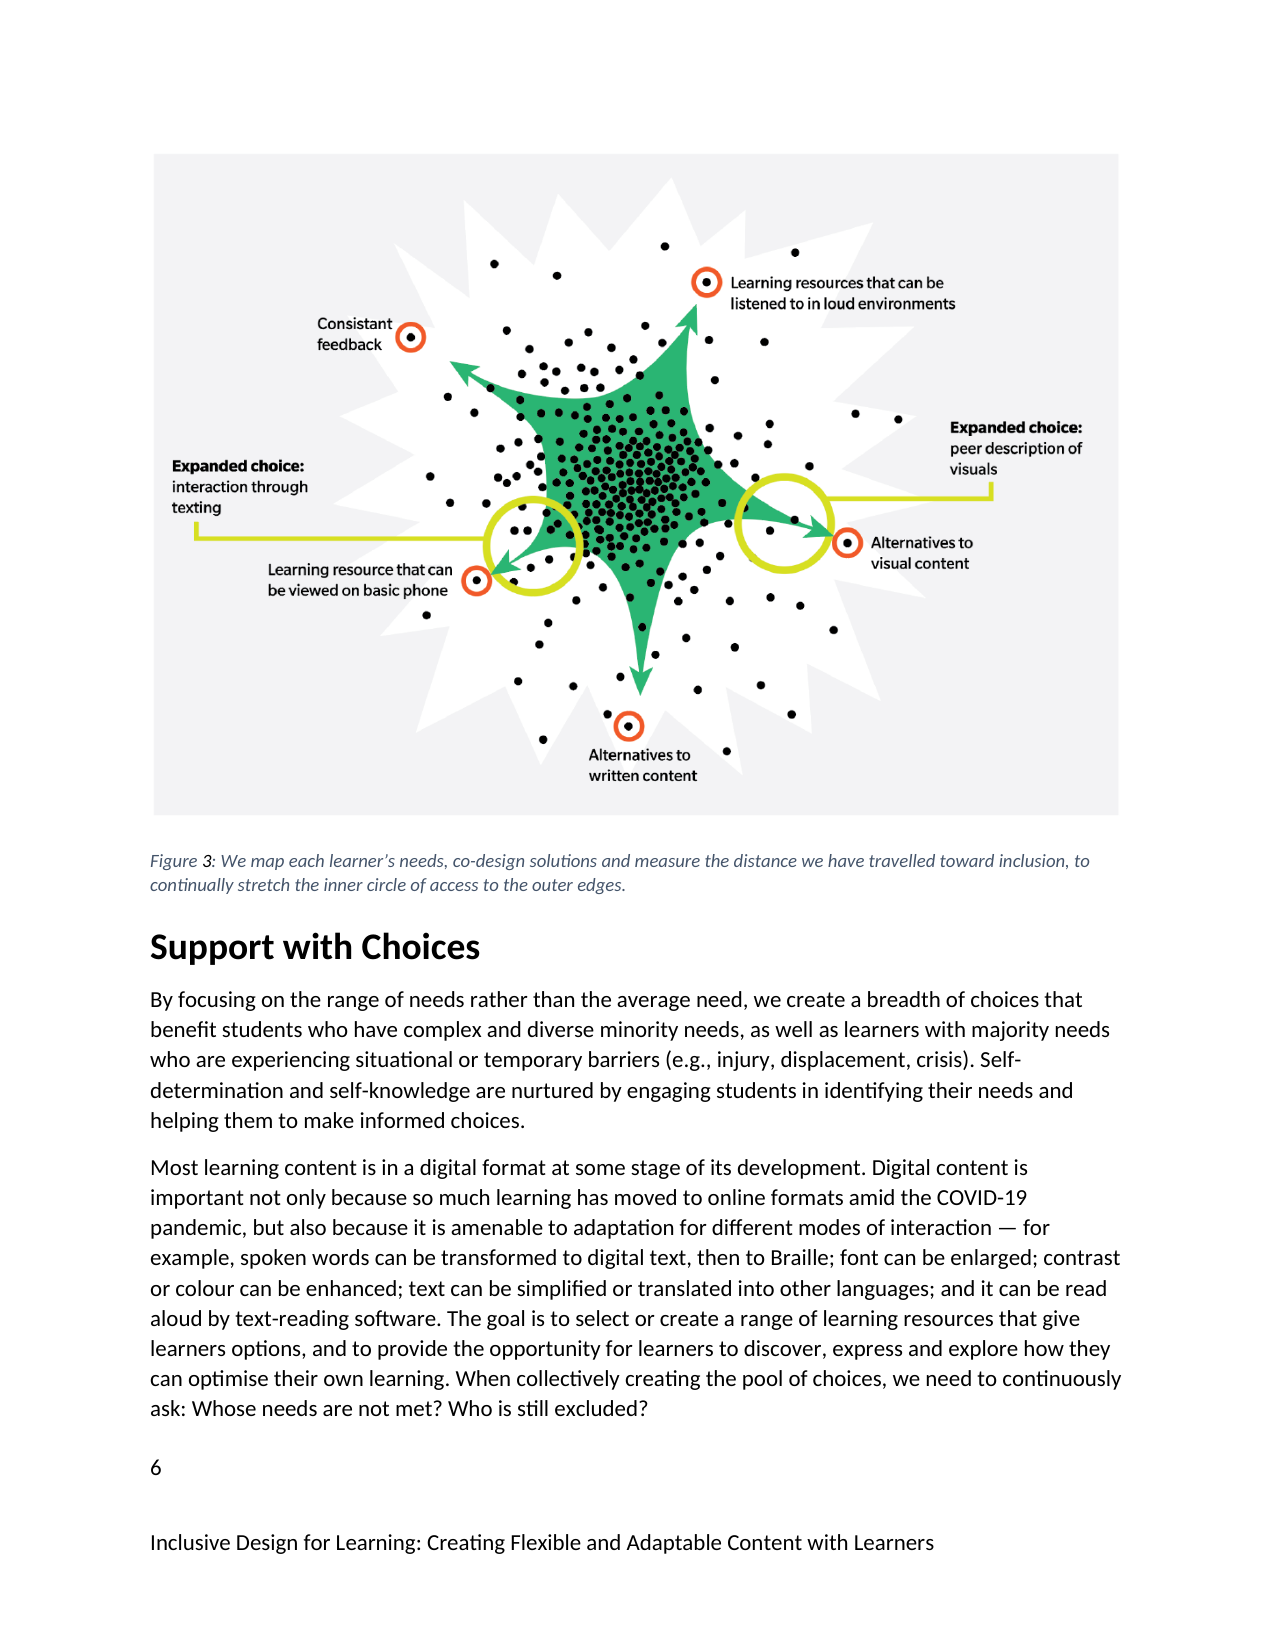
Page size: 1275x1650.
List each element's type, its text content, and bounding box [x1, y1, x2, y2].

text Most learning content is in a digital format at some stage of its development. Digital content is important not only because so much learning has moved to online formats amid the COVID-19 pandemic, but also because it is amenable to adaptation for different modes of interaction — for example, spoken words can be transformed to digital text, then to Braille; font can be enlarged; contrast or colour can be enhanced; text can be simplified or translated into other languages; and it can be read aloud by text-reading software. The goal is to select or create a range of learning resources that give learners options, and to provide the opportunity for learners to discover, express and explore how they can optimise their own learning. When collectively creating the pool of choices, we need to continuously ask: Whose needs are not met? Who is still excluded? [150, 1153, 1125, 1422]
subtitle Support with Choices [150, 923, 1125, 969]
text Figure 3: We map each learner’s needs, co-design solutions and measure the distance we have travelled toward inclusion, to continually stretch the inner circle of access to the outer edges. [150, 849, 1125, 896]
picture [150, 150, 1125, 822]
text By focusing on the range of needs rather than the average need, we create a breadth of choices that benefit students who have complex and diverse minority needs, as well as learners with majority needs who are experiencing situational or temporary barriers (e.g., injury, displacement, crisis). Self-determination and self-knowledge are nurtured by engaging students in identifying their needs and helping them to make informed choices. [150, 985, 1125, 1134]
